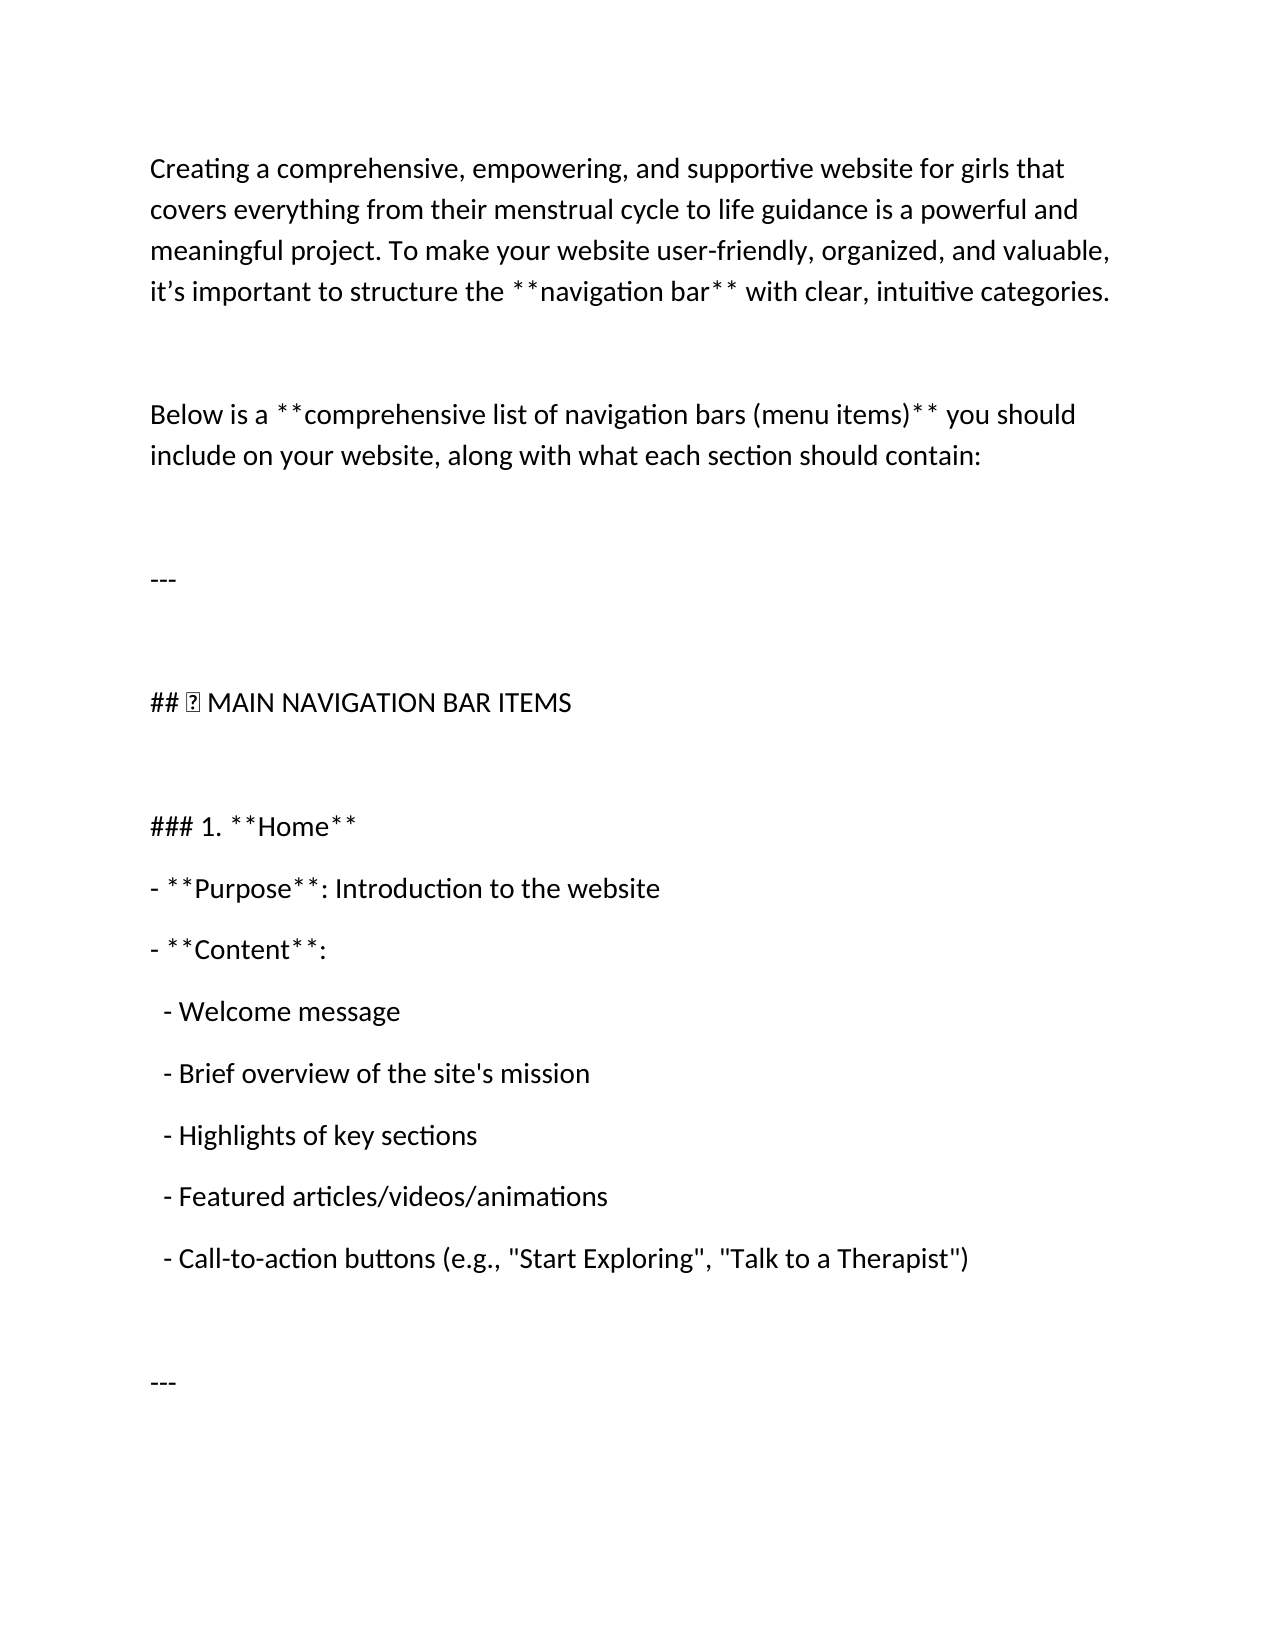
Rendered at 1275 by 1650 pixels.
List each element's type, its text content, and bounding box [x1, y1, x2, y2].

text - Brief overview of the site's mission [150, 1055, 1125, 1091]
text ## 🧭 MAIN NAVIGATION BAR ITEMS [150, 684, 1125, 720]
text - Featured articles/videos/animations [150, 1178, 1125, 1214]
text Creating a comprehensive, empowering, and supportive website for girls that covers everything from their menstrual cycle to life guidance is a powerful and meaningful project. To make your website user-friendly, organized, and valuable, it’s important to structure the **navigation bar** with clear, intuitive categories. [150, 150, 1125, 308]
text --- [150, 1364, 1125, 1399]
text - **Content**: [150, 931, 1125, 967]
text --- [150, 561, 1125, 596]
text ### 1. **Home** [150, 808, 1125, 843]
text - Call-to-action buttons (e.g., "Start Exploring", "Talk to a Therapist") [150, 1240, 1125, 1276]
text Below is a **comprehensive list of navigation bars (menu items)** you should include on your website, along with what each section should contain: [150, 396, 1125, 473]
text - Highlights of key sections [150, 1117, 1125, 1152]
text - Welcome message [150, 993, 1125, 1029]
text - **Purpose**: Introduction to the website [150, 870, 1125, 905]
